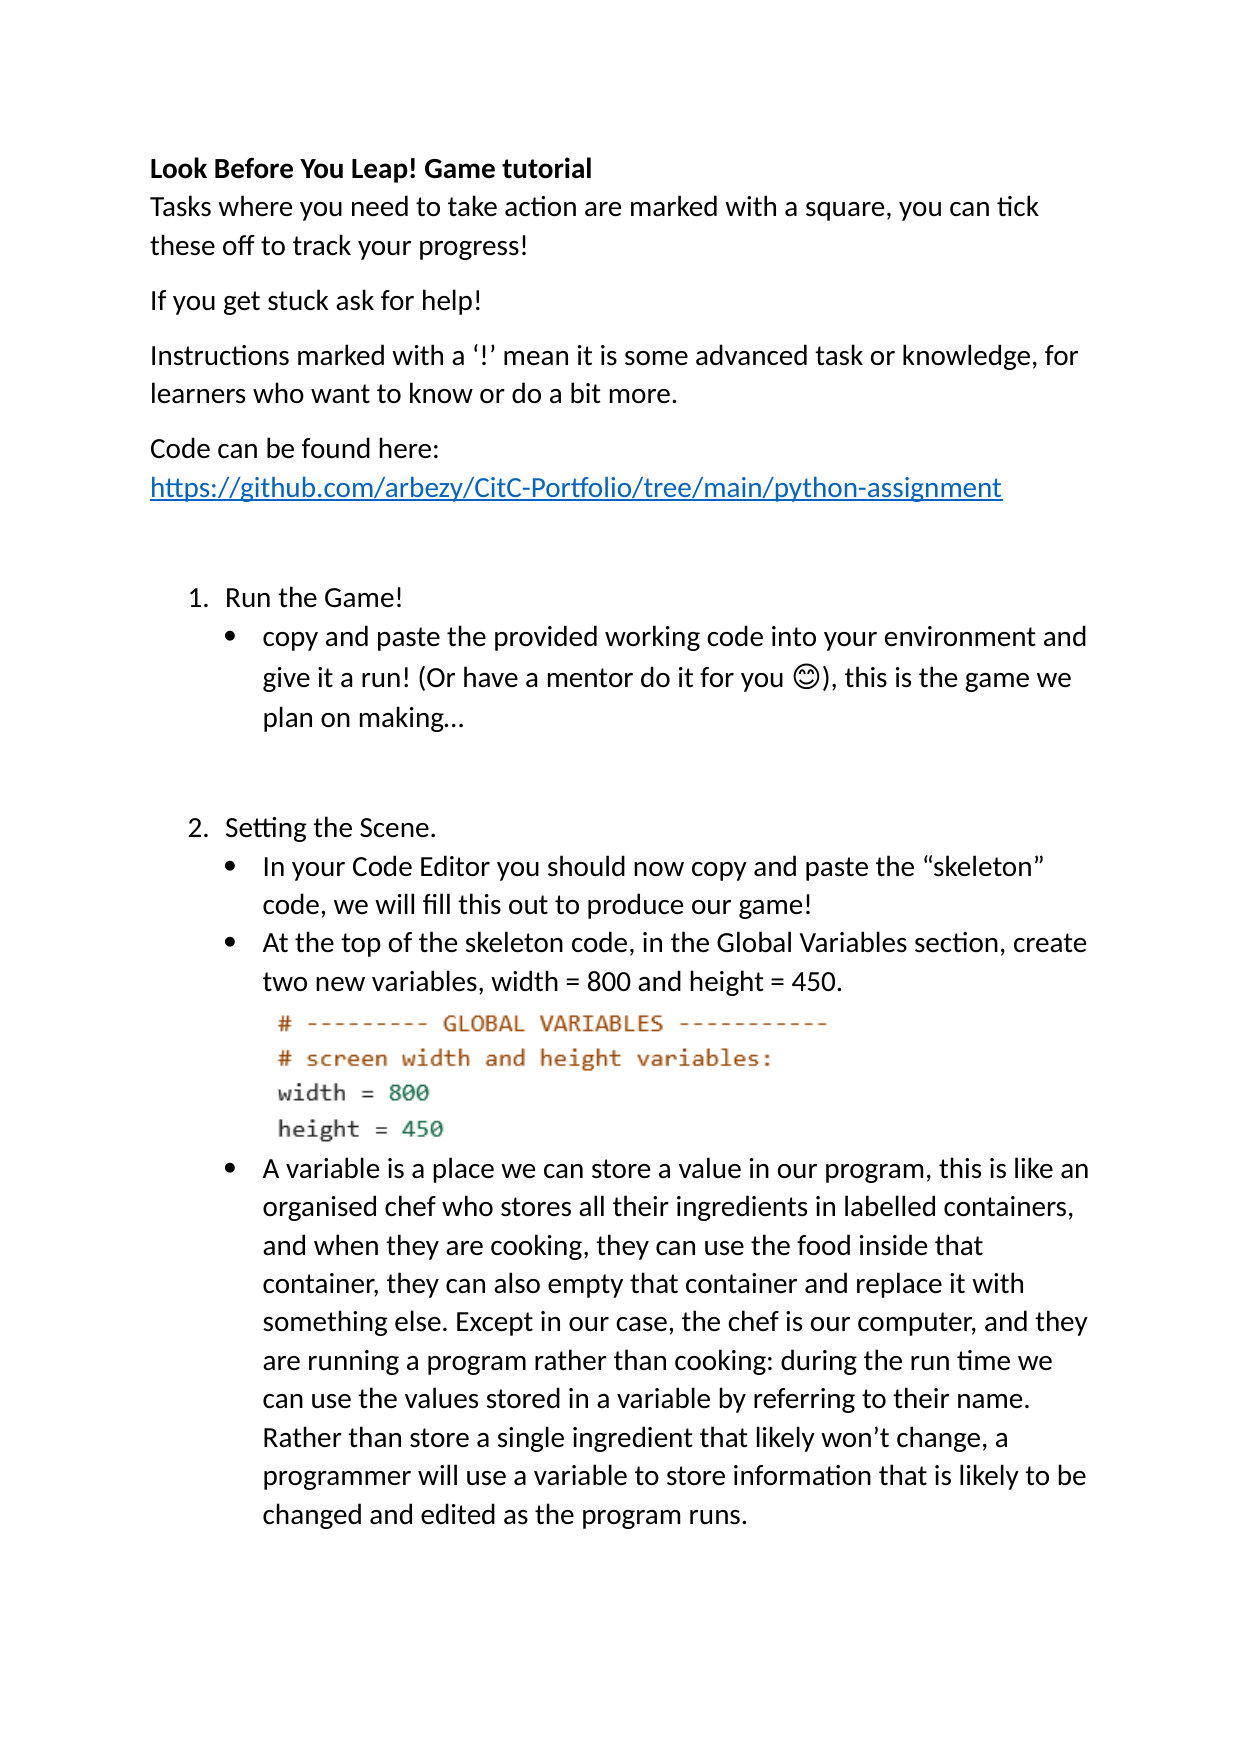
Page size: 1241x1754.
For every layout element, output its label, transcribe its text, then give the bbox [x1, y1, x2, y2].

text Code can be found here: https://github.com/arbezy/CitC-Portfolio/tree/main/python-assignment [150, 431, 1090, 505]
text Look Before You Leap! Game tutorial [150, 150, 1090, 186]
text Tasks where you need to take action are marked with a square, you can tick these off to track your progress! [150, 188, 1090, 262]
list copy and paste the provided working code into your environment and give it a run! (Or have a mentor do it for you ), this is the game we plan on making… [225, 618, 1090, 734]
list Setting the Scene. [187, 809, 1090, 845]
list Run the Game! [187, 579, 1090, 615]
list In your Code Editor you should now copy and paste the “skeleton” code, we will fill this out to produce our game! [225, 848, 1090, 922]
text Instructions marked with a ‘!’ mean it is some advanced task or knowledge, for learners who want to know or do a bit more. [150, 337, 1090, 411]
picture [262, 1000, 854, 1148]
list A variable is a place we can store a value in our program, this is like an organised chef who stores all their ingredients in labelled containers, and when they are cooking, they can use the food inside that container, they can also empty that container and replace it with something else. Except in our case, the chef is our computer, and they are running a program rather than cooking: during the run time we can use the values stored in a variable by referring to their name. Rather than store a single ingredient that likely won’t change, a programmer will use a variable to store information that is likely to be changed and edited as the program runs. [225, 1150, 1090, 1531]
text If you get stuck ask for help! [150, 282, 1090, 318]
